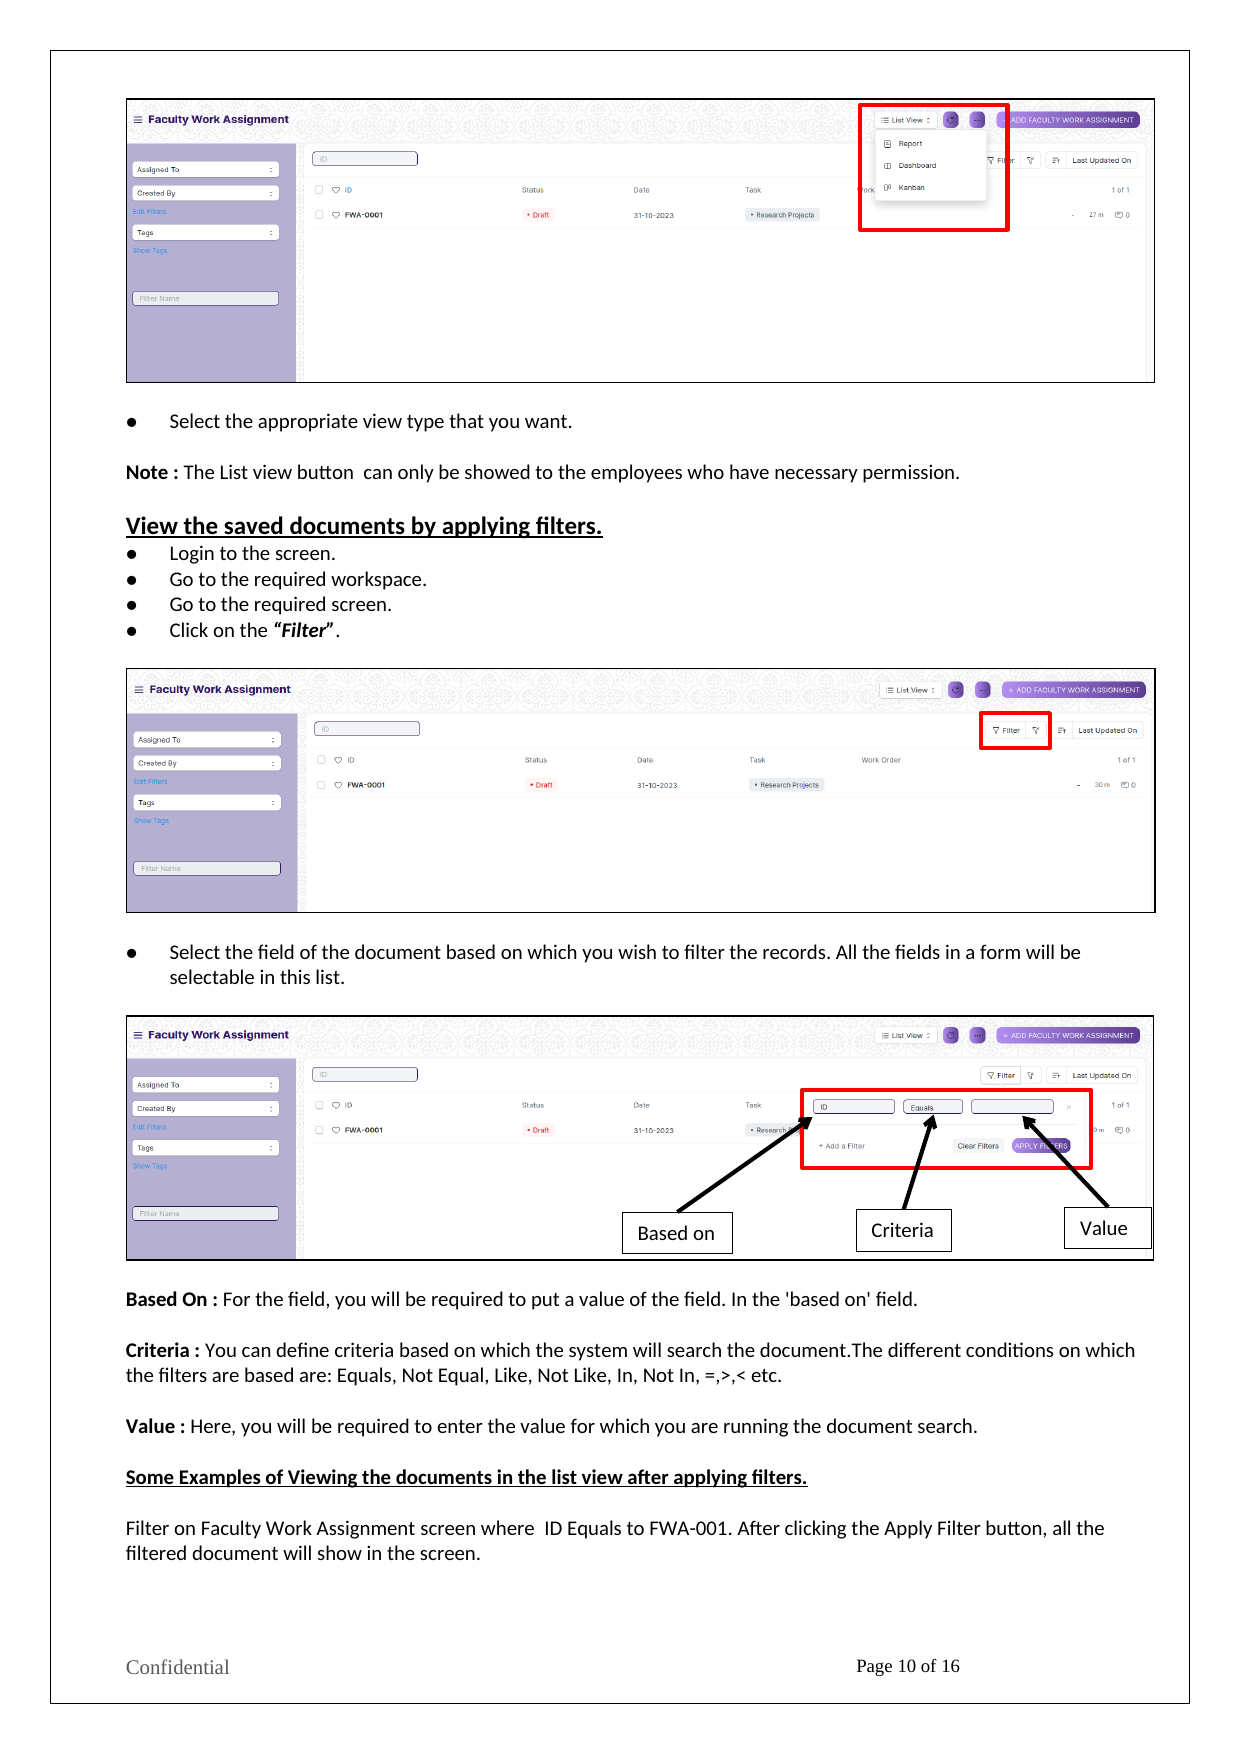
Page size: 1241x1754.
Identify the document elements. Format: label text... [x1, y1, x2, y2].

list Select the field of the document based on which you wish to filter the records. All the fields in a form will be selectable in this list. [126, 939, 1156, 990]
text Filter on Faculty Work Assignment screen where ID Equals to FWA-001. After clicking the Apply Filter button, all the filtered document will show in the screen. [126, 1515, 1156, 1566]
list Login to the screen. [126, 541, 1156, 566]
text View the saved documents by applying filters. [126, 510, 1156, 541]
text Based On : For the field, you will be required to put a value of the field. In the 'based on' field. [126, 1286, 1156, 1312]
picture [127, 100, 1154, 382]
list Go to the required workspace. [126, 566, 1156, 591]
text Criteria : You can define criteria based on which the system will search the document.The different conditions on which the filters are based are: Equals, Not Equal, Like, Not Like, In, Not In, =,>,< etc. [126, 1337, 1156, 1388]
list Select the appropriate view type that you want. [126, 408, 1156, 434]
list Go to the required screen. [126, 591, 1156, 617]
picture [127, 669, 1154, 912]
text Note : The List view button can only be showed to the employees who have necessary permission. [126, 459, 1156, 485]
list Click on the “Filter”. [126, 617, 1156, 642]
text Value : Here, you will be required to enter the value for which you are running the document search. [126, 1413, 1156, 1439]
text Some Examples of Viewing the documents in the list view after applying filters. [126, 1464, 1156, 1490]
picture [127, 1017, 1153, 1259]
